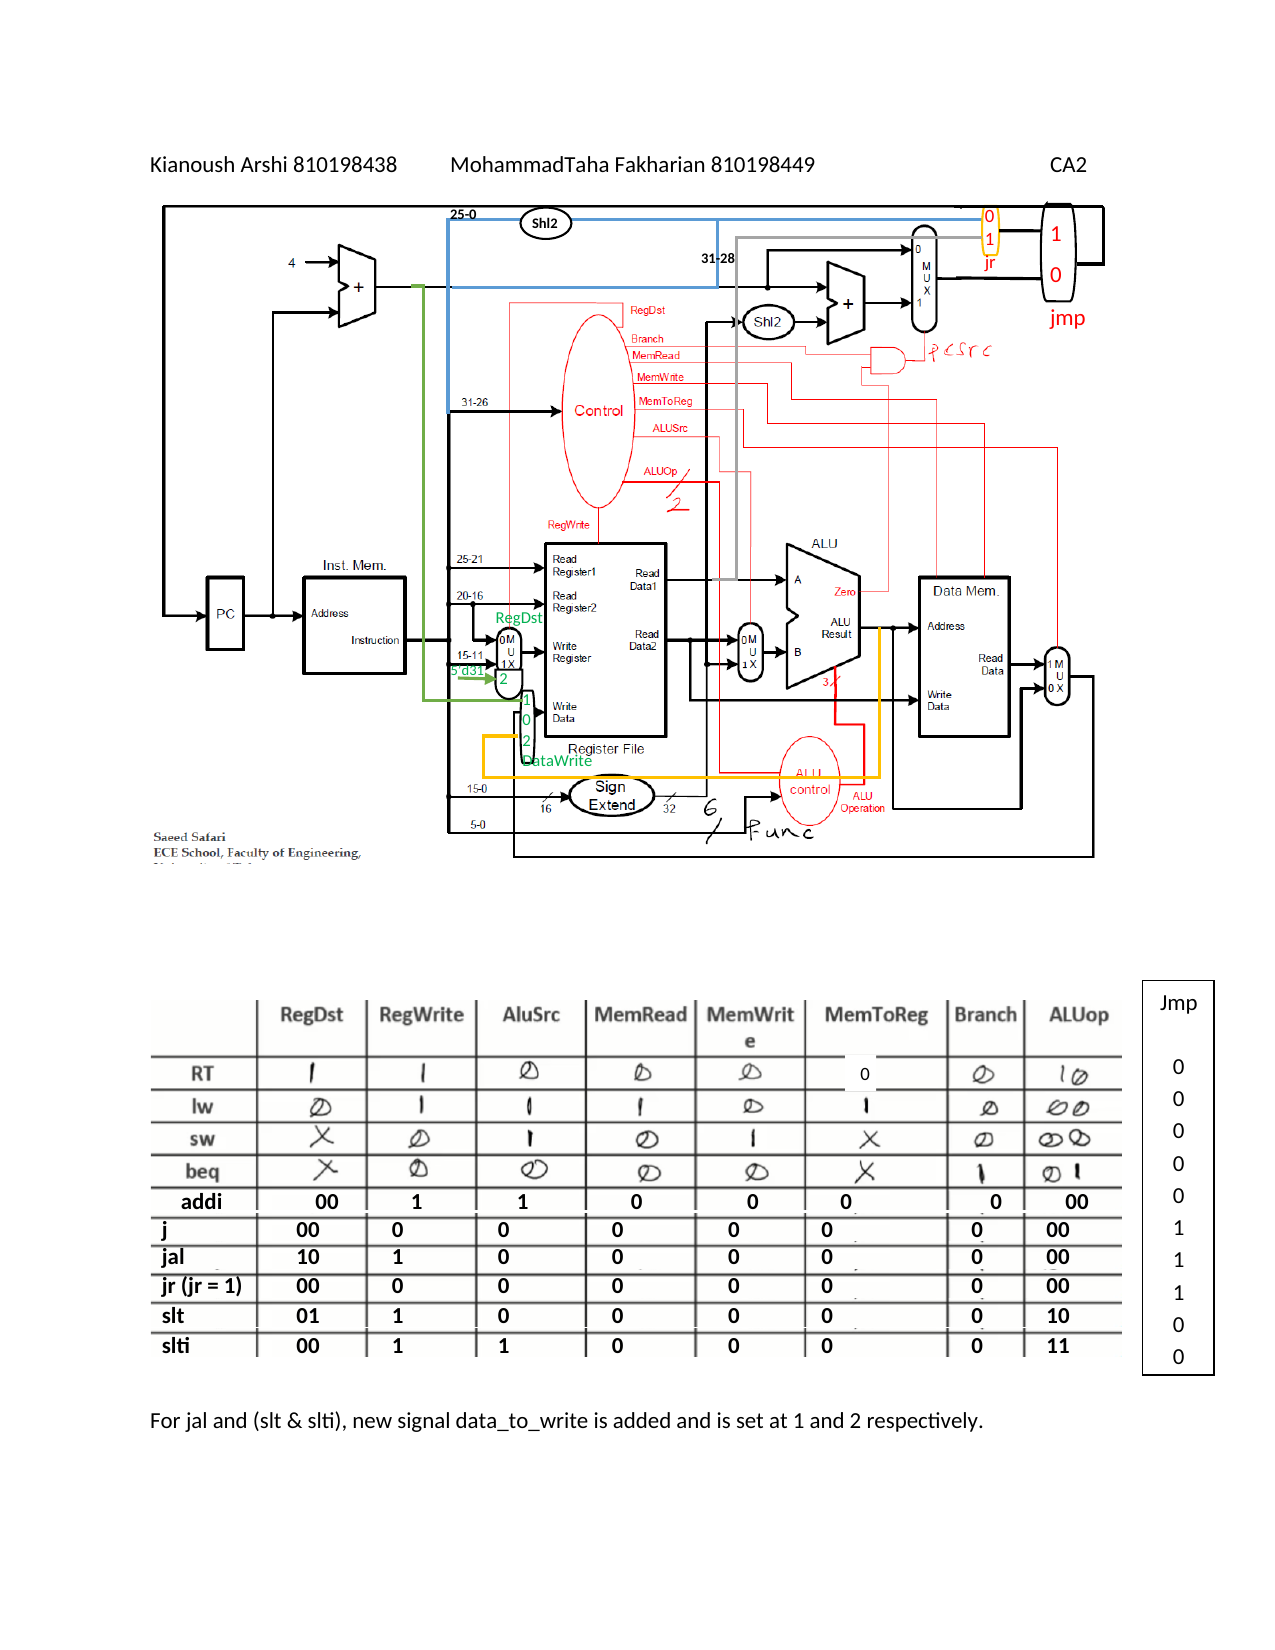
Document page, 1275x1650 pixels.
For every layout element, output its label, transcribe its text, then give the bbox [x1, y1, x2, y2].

picture [150, 196, 1122, 862]
text Kianoush Arshi 810198438 MohammadTaha Fakharian 810198449 CA2 [150, 150, 1125, 178]
picture [150, 1000, 1122, 1210]
